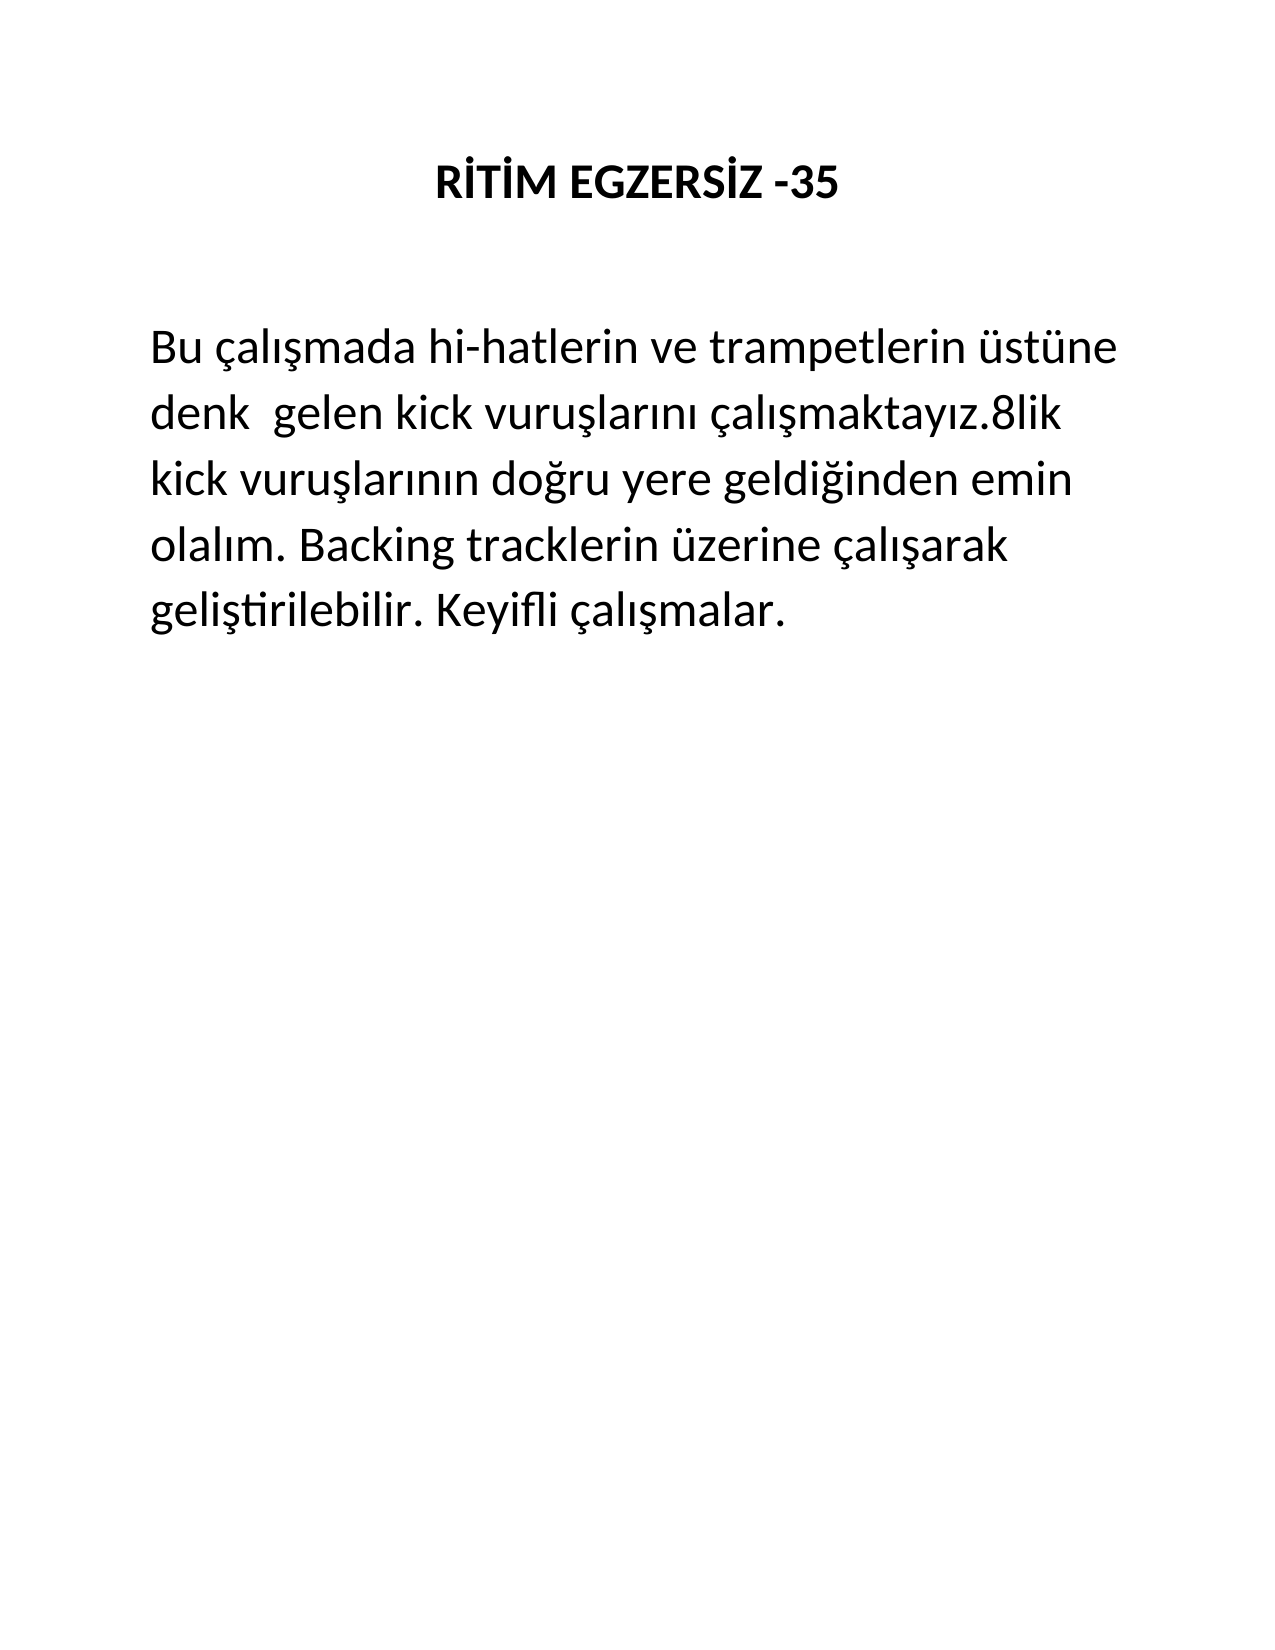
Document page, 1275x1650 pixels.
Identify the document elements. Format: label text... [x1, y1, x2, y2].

text RİTİM EGZERSİZ -35 [150, 150, 1125, 211]
text Bu çalışmada hi-hatlerin ve trampetlerin üstüne denk gelen kick vuruşlarını çalışmaktayız.8lik kick vuruşlarının doğru yere geldiğinden emin olalım. Backing tracklerin üzerine çalışarak geliştirilebilir. Keyifli çalışmalar. [150, 315, 1125, 639]
